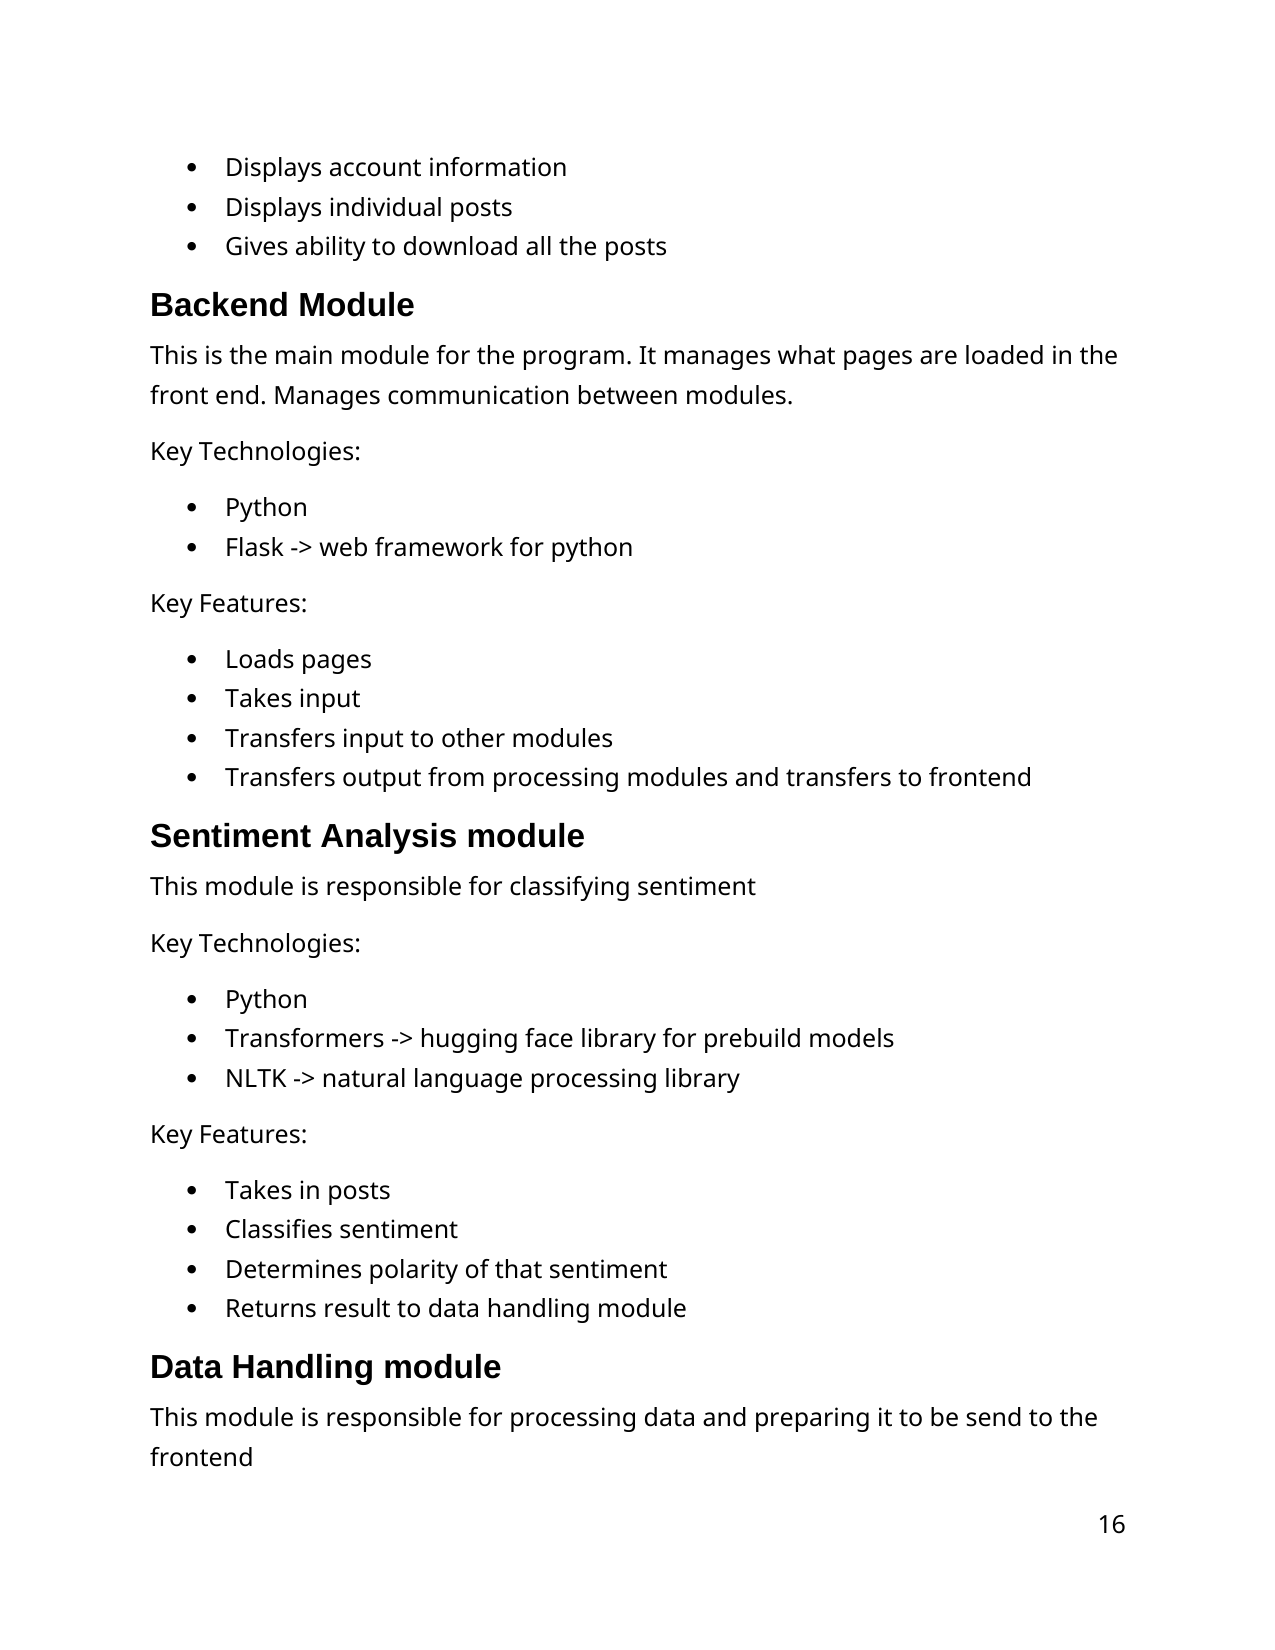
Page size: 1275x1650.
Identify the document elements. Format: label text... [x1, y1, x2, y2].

subtitle Sentiment Analysis module [150, 816, 1125, 854]
text This module is responsible for processing data and preparing it to be send to the frontend [150, 1400, 1125, 1474]
list Gives ability to download all the posts [187, 229, 1125, 263]
list Displays individual posts [187, 189, 1125, 223]
text Key Technologies: [150, 925, 1125, 959]
list Classifies sentiment [187, 1212, 1125, 1246]
list Loads pages [187, 642, 1125, 676]
text Key Features: [150, 1116, 1125, 1151]
list Transformers -> hugging face library for prebuild models [187, 1021, 1125, 1055]
subtitle Data Handling module [150, 1347, 1125, 1386]
list Python [187, 981, 1125, 1015]
list NLTK -> natural language processing library [187, 1060, 1125, 1094]
text Key Features: [150, 585, 1125, 619]
list Transfers input to other modules [187, 721, 1125, 754]
list Determines polarity of that sentiment [187, 1252, 1125, 1286]
list Takes in posts [187, 1173, 1125, 1207]
list Flask -> web framework for python [187, 529, 1125, 563]
list Returns result to data handling module [187, 1291, 1125, 1325]
text This module is responsible for classifying sentiment [150, 869, 1125, 903]
list Transfers output from processing modules and transfers to frontend [187, 760, 1125, 794]
list Displays account information [187, 150, 1125, 184]
list Python [187, 490, 1125, 524]
text This is the main module for the program. It manages what pages are loaded in the front end. Manages communication between modules. [150, 338, 1125, 412]
subtitle Backend Module [150, 285, 1125, 323]
text Key Technologies: [150, 434, 1125, 468]
list Takes input [187, 681, 1125, 715]
